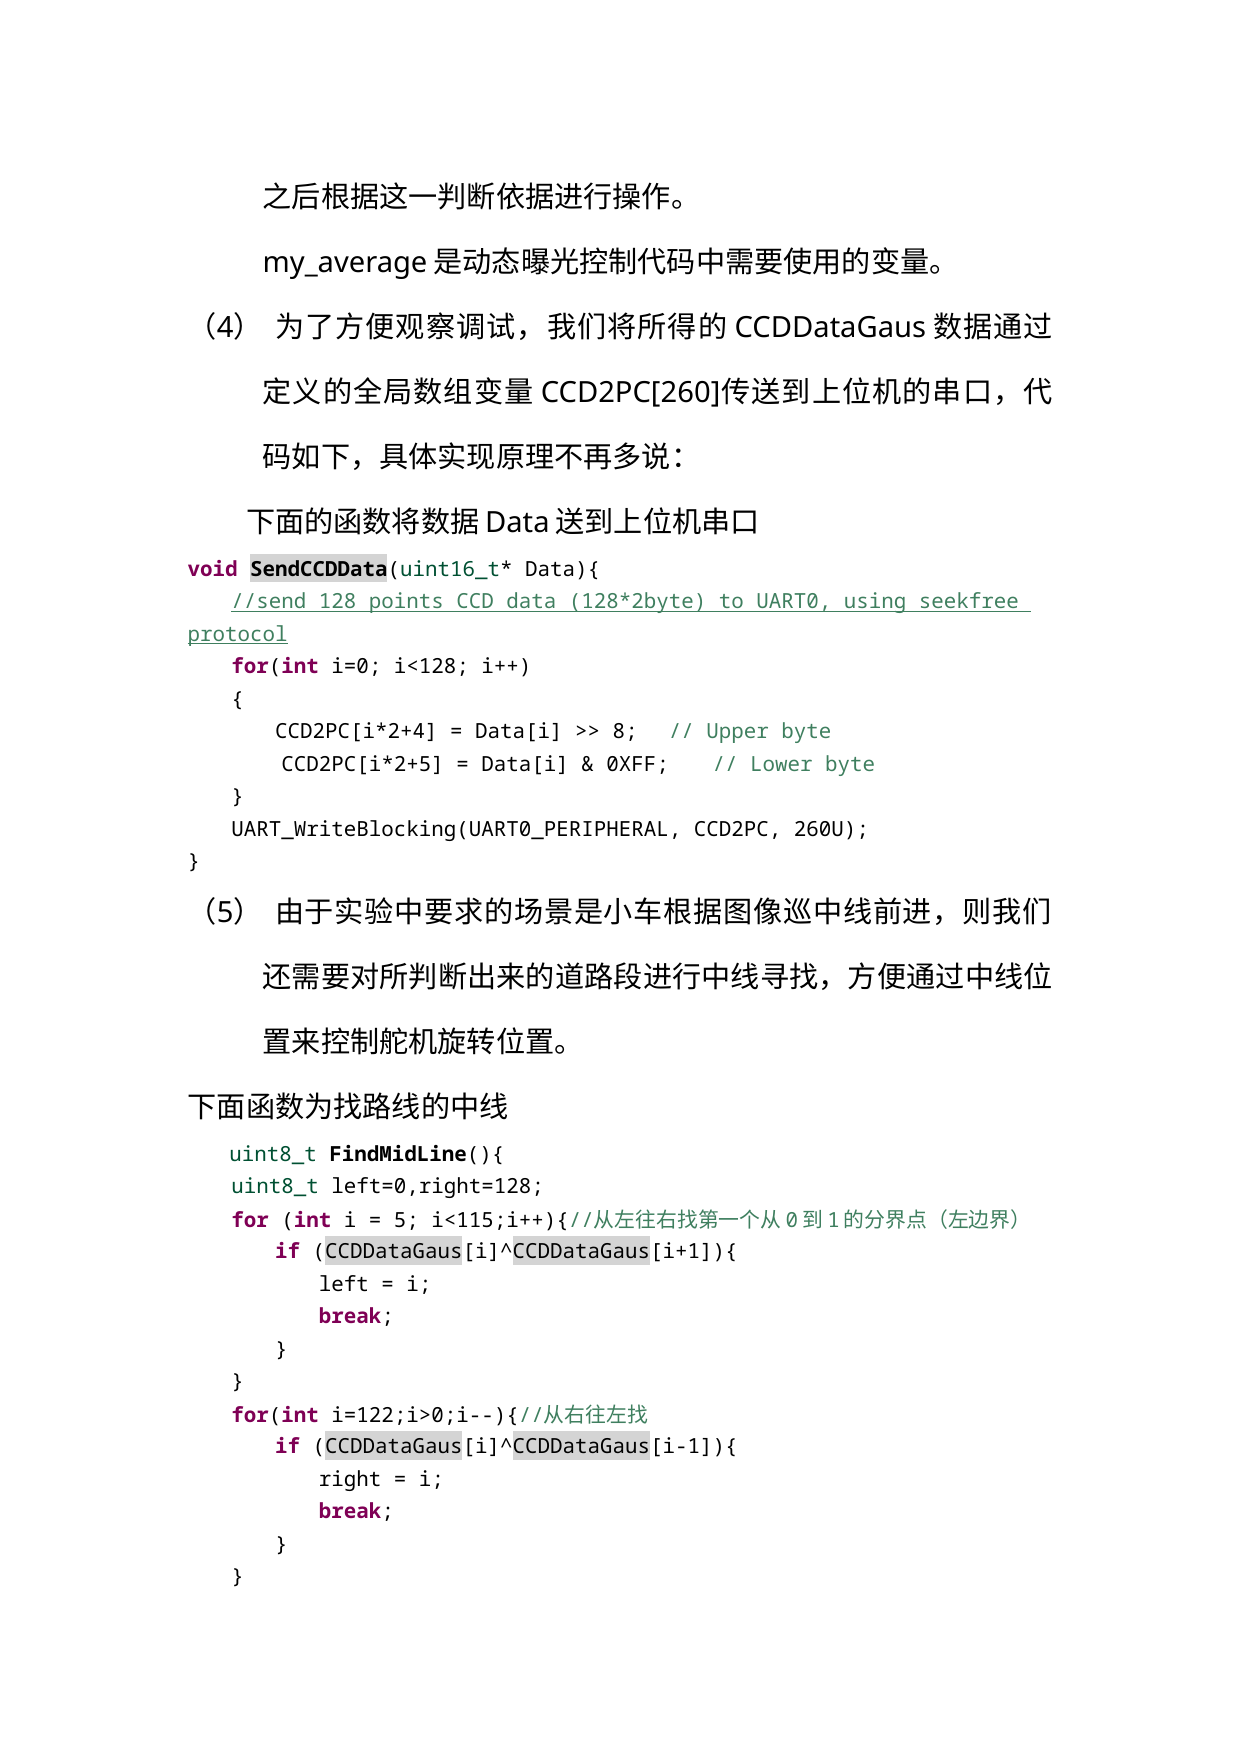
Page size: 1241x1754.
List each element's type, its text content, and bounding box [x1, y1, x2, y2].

text void SendCCDData(uint16_t* Data){ [187, 552, 1053, 584]
text 下面函数为找路线的中线 [187, 1072, 1053, 1137]
list 由于实验中要求的场景是小车根据图像巡中线前进，则我们还需要对所判断出来的道路段进行中线寻找，方便通过中线位置来控制舵机旋转位置。 [187, 877, 1053, 1072]
text CCD2PC[i*2+4] = Data[i] >> 8; // Upper byte [187, 714, 1053, 747]
text CCD2PC[i*2+5] = Data[i] & 0XFF; // Lower byte [187, 747, 1053, 779]
list my_average是动态曝光控制代码中需要使用的变量。 [262, 227, 1053, 292]
text if (CCDDataGaus[i]^CCDDataGaus[i+1]){ [187, 1234, 1053, 1267]
text uint8_t left=0,right=128; [187, 1169, 1053, 1202]
text 下面的函数将数据Data送到上位机串口 [187, 487, 1053, 552]
text } [187, 1332, 1053, 1364]
text } [187, 1559, 1053, 1592]
text for(int i=122;i>0;i--){//从右往左找 [187, 1397, 1053, 1429]
text for(int i=0; i<128; i++) [187, 649, 1053, 682]
text { [187, 682, 1053, 714]
text //send 128 points CCD data (128*2byte) to UART0, using seekfree protocol [187, 584, 1053, 649]
text left = i; [187, 1267, 1053, 1299]
text if (CCDDataGaus[i]^CCDDataGaus[i-1]){ [187, 1429, 1053, 1462]
text right = i; [187, 1462, 1053, 1494]
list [262, 162, 1053, 227]
text for (int i = 5; i<115;i++){//从左往右找第一个从0到1的分界点（左边界） [187, 1202, 1053, 1234]
list 为了方便观察调试，我们将所得的CCDDataGaus数据通过定义的全局数组变量CCD2PC[260]传送到上位机的串口，代码如下，具体实现原理不再多说： [187, 292, 1053, 487]
text break; [187, 1494, 1053, 1527]
text uint8_t FindMidLine(){ [187, 1137, 1053, 1169]
text break; [187, 1299, 1053, 1332]
text UART_WriteBlocking(UART0_PERIPHERAL, CCD2PC, 260U); [187, 812, 1053, 844]
text } [187, 1364, 1053, 1397]
text } [187, 844, 1053, 877]
text } [187, 779, 1053, 812]
text } [187, 1527, 1053, 1559]
